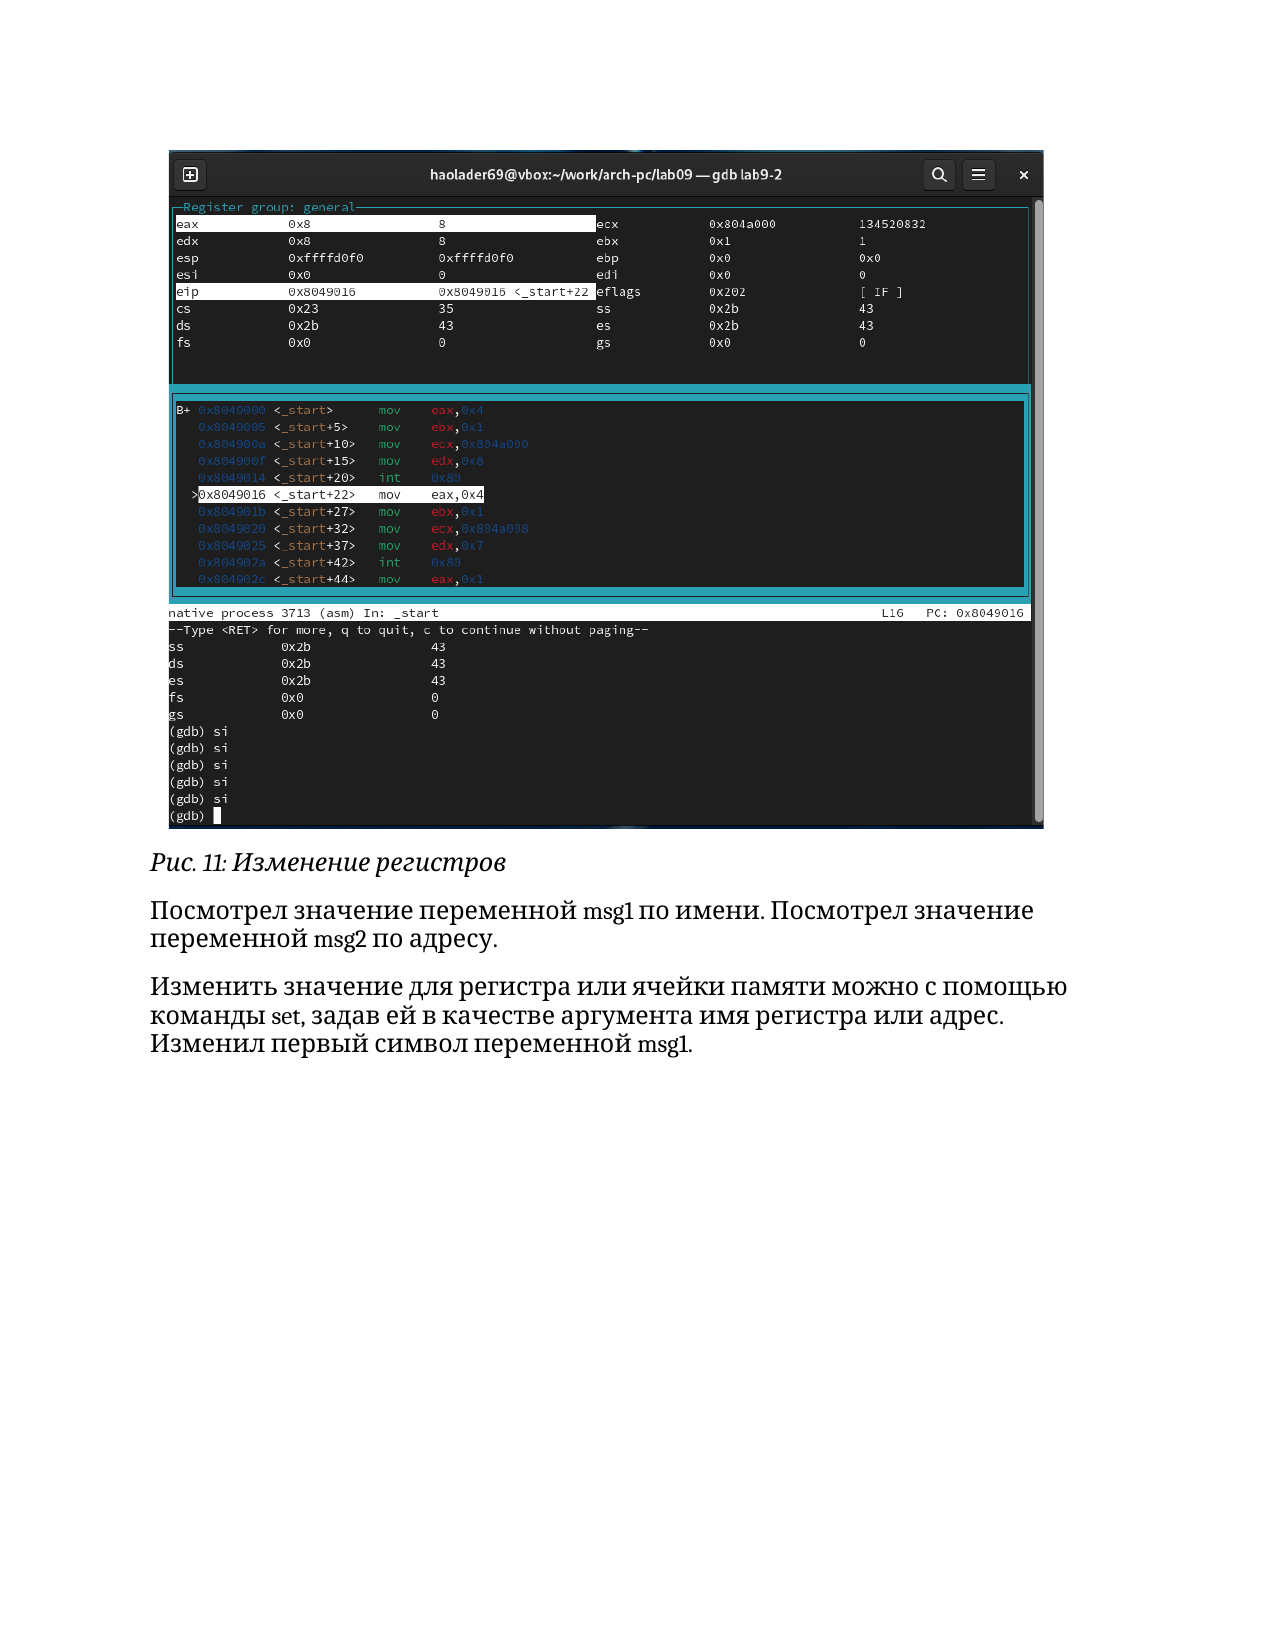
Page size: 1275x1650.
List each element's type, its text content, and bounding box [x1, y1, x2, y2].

picture [168, 150, 1044, 829]
text Посмотрел значение переменной msg1 по имени. Посмотрел значение переменной msg2 по адресу. [150, 897, 1125, 954]
text Рис. 11: Изменение регистров [150, 849, 1125, 878]
text Изменить значение для регистра или ячейки памяти можно с помощью команды set, задав ей в качестве аргумента имя регистра или адрес. Изменил первый символ переменной msg1. [150, 973, 1125, 1059]
